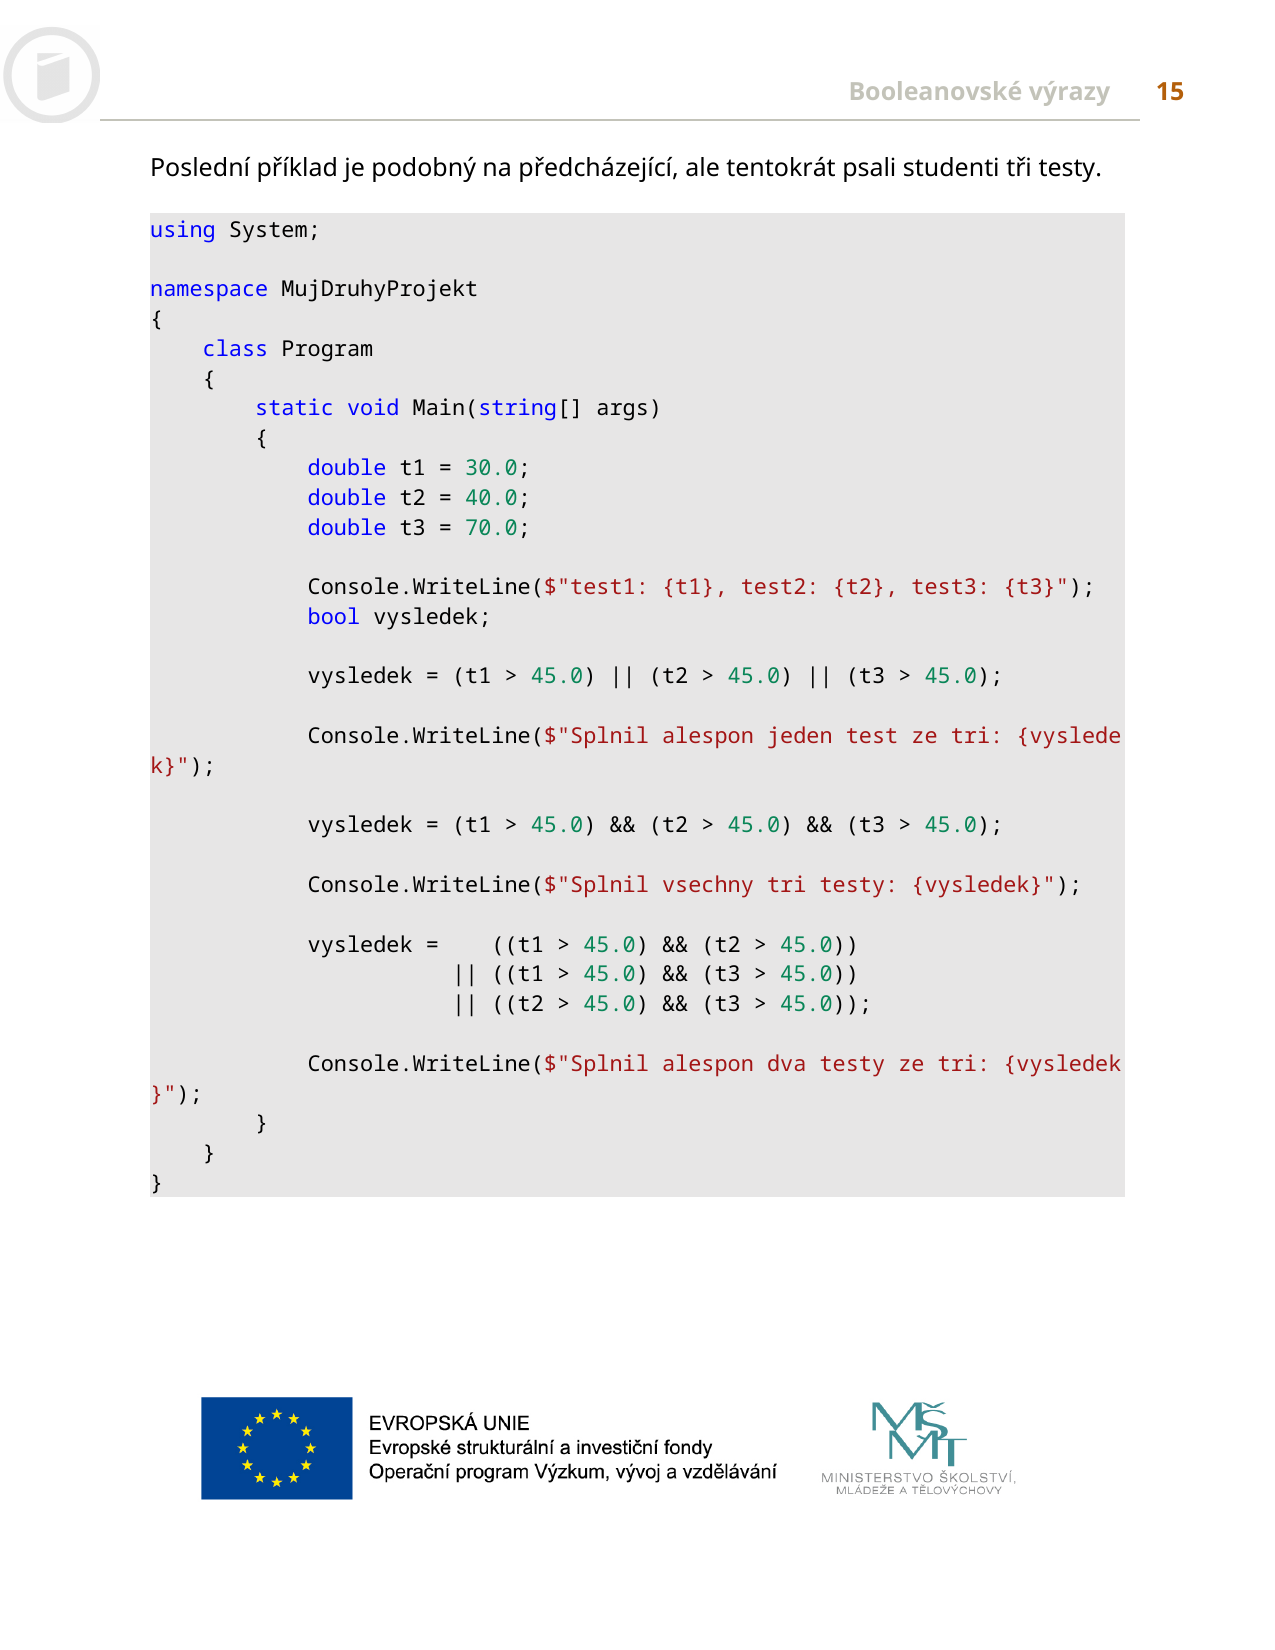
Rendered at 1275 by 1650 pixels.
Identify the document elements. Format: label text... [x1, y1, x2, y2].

text vysledek = (t1 > 45.0) && (t2 > 45.0) && (t3 > 45.0); [150, 809, 1125, 839]
text namespace MujDruhyProjekt [150, 273, 1125, 303]
picture [150, 1346, 1066, 1550]
text } [150, 1107, 1125, 1137]
text double t2 = 40.0; [150, 482, 1125, 511]
text { [150, 362, 1125, 392]
text Console.WriteLine($"Splnil vsechny tri testy: {vysledek}"); [150, 869, 1125, 899]
text vysledek = ((t1 > 45.0) && (t2 > 45.0)) [150, 928, 1125, 958]
text vysledek = (t1 > 45.0) || (t2 > 45.0) || (t3 > 45.0); [150, 660, 1125, 690]
text bool vysledek; [150, 601, 1125, 631]
text } [150, 1137, 1125, 1167]
text { [150, 422, 1125, 452]
text double t1 = 30.0; [150, 452, 1125, 482]
text static void Main(string[] args) [150, 392, 1125, 422]
text || ((t2 > 45.0) && (t3 > 45.0)); [150, 988, 1125, 1018]
text class Program [150, 333, 1125, 362]
text Poslední příklad je podobný na předcházející, ale tentokrát psali studenti tři testy. [150, 150, 1125, 184]
text double t3 = 70.0; [150, 511, 1125, 541]
text Console.WriteLine($"test1: {t1}, test2: {t2}, test3: {t3}"); [150, 571, 1125, 601]
text using System; [150, 213, 1125, 243]
text Console.WriteLine($"Splnil alespon jeden test ze tri: {vysledek}"); [150, 720, 1125, 779]
text { [150, 303, 1125, 333]
text } [150, 1167, 1125, 1197]
text Console.WriteLine($"Splnil alespon dva testy ze tri: {vysledek}"); [150, 1048, 1125, 1107]
text || ((t1 > 45.0) && (t3 > 45.0)) [150, 958, 1125, 988]
